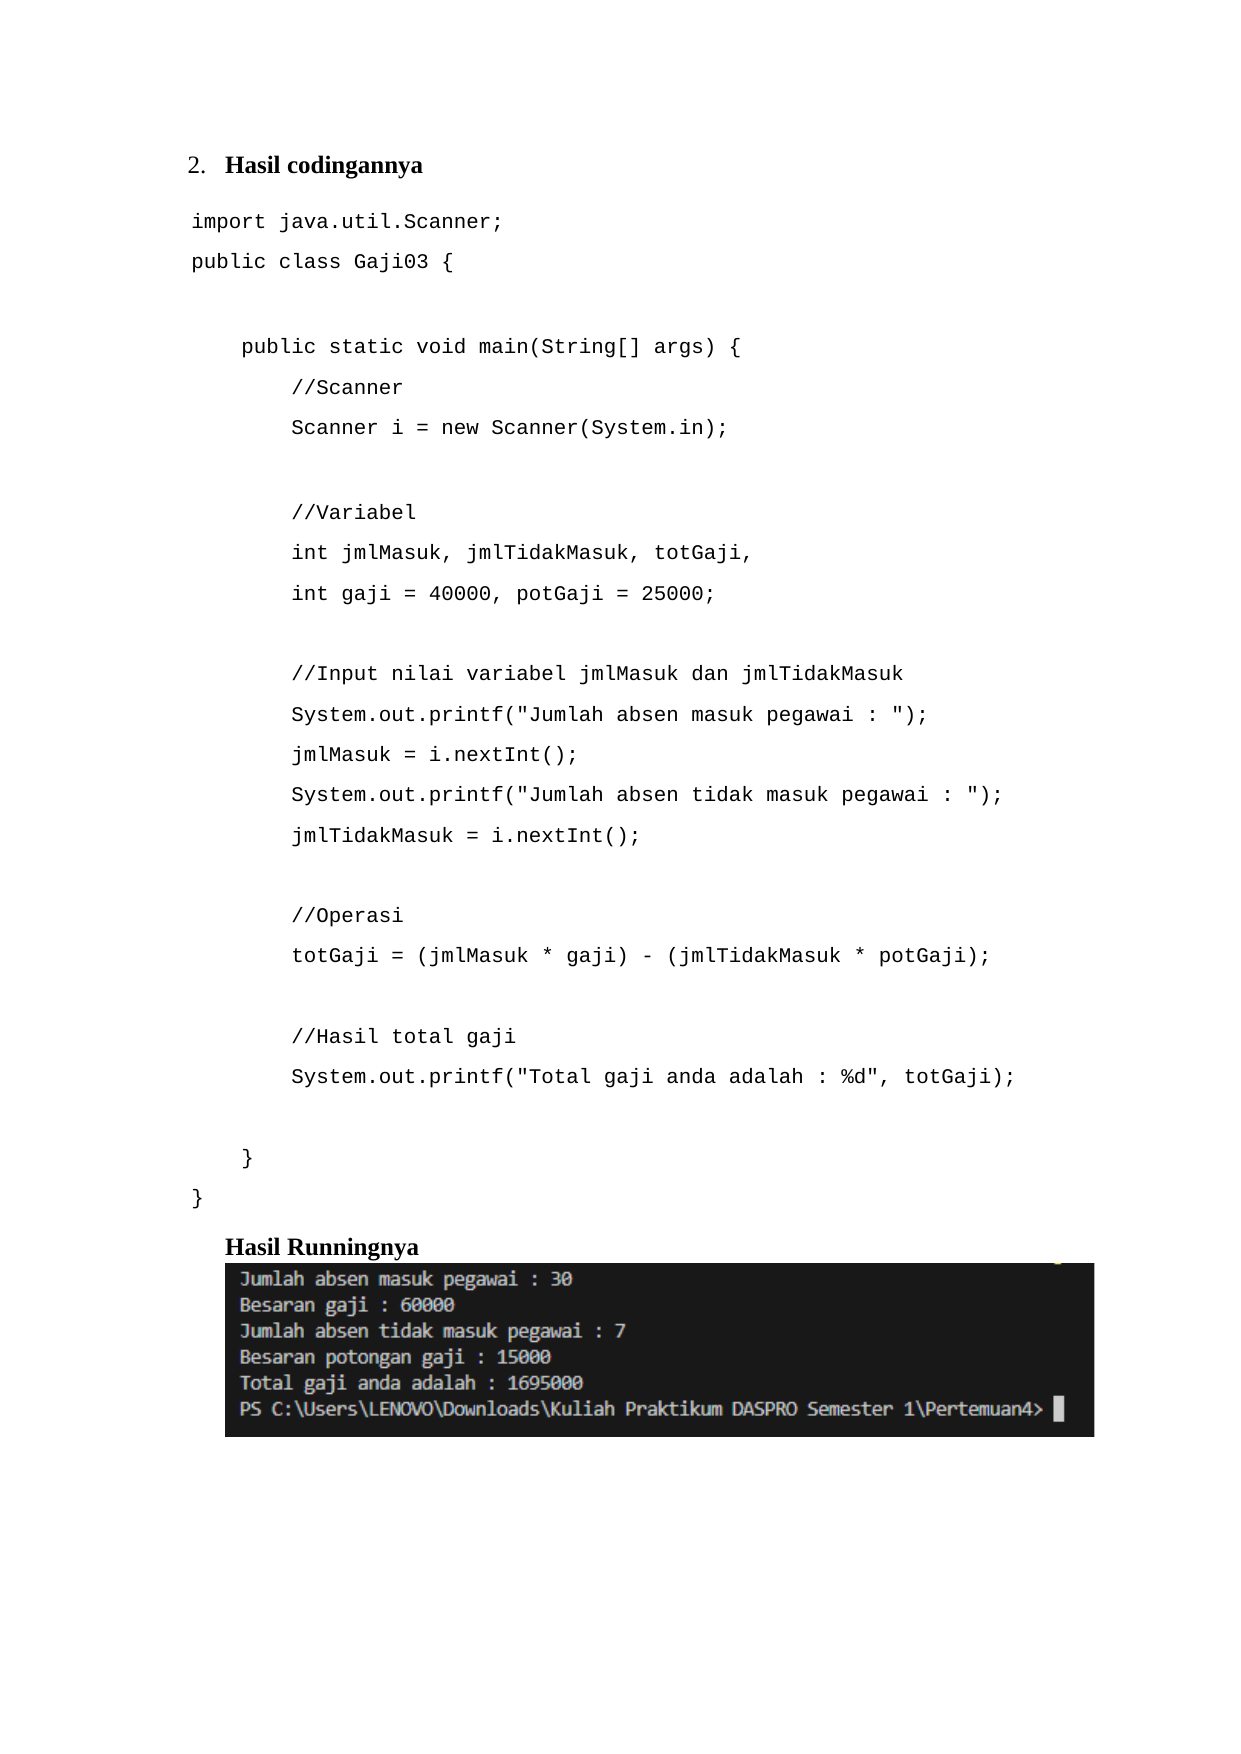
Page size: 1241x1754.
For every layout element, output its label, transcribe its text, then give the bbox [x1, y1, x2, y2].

picture [225, 1263, 1095, 1437]
list Hasil codingannya [187, 150, 1090, 179]
list Hasil Runningnya [225, 181, 1090, 1261]
